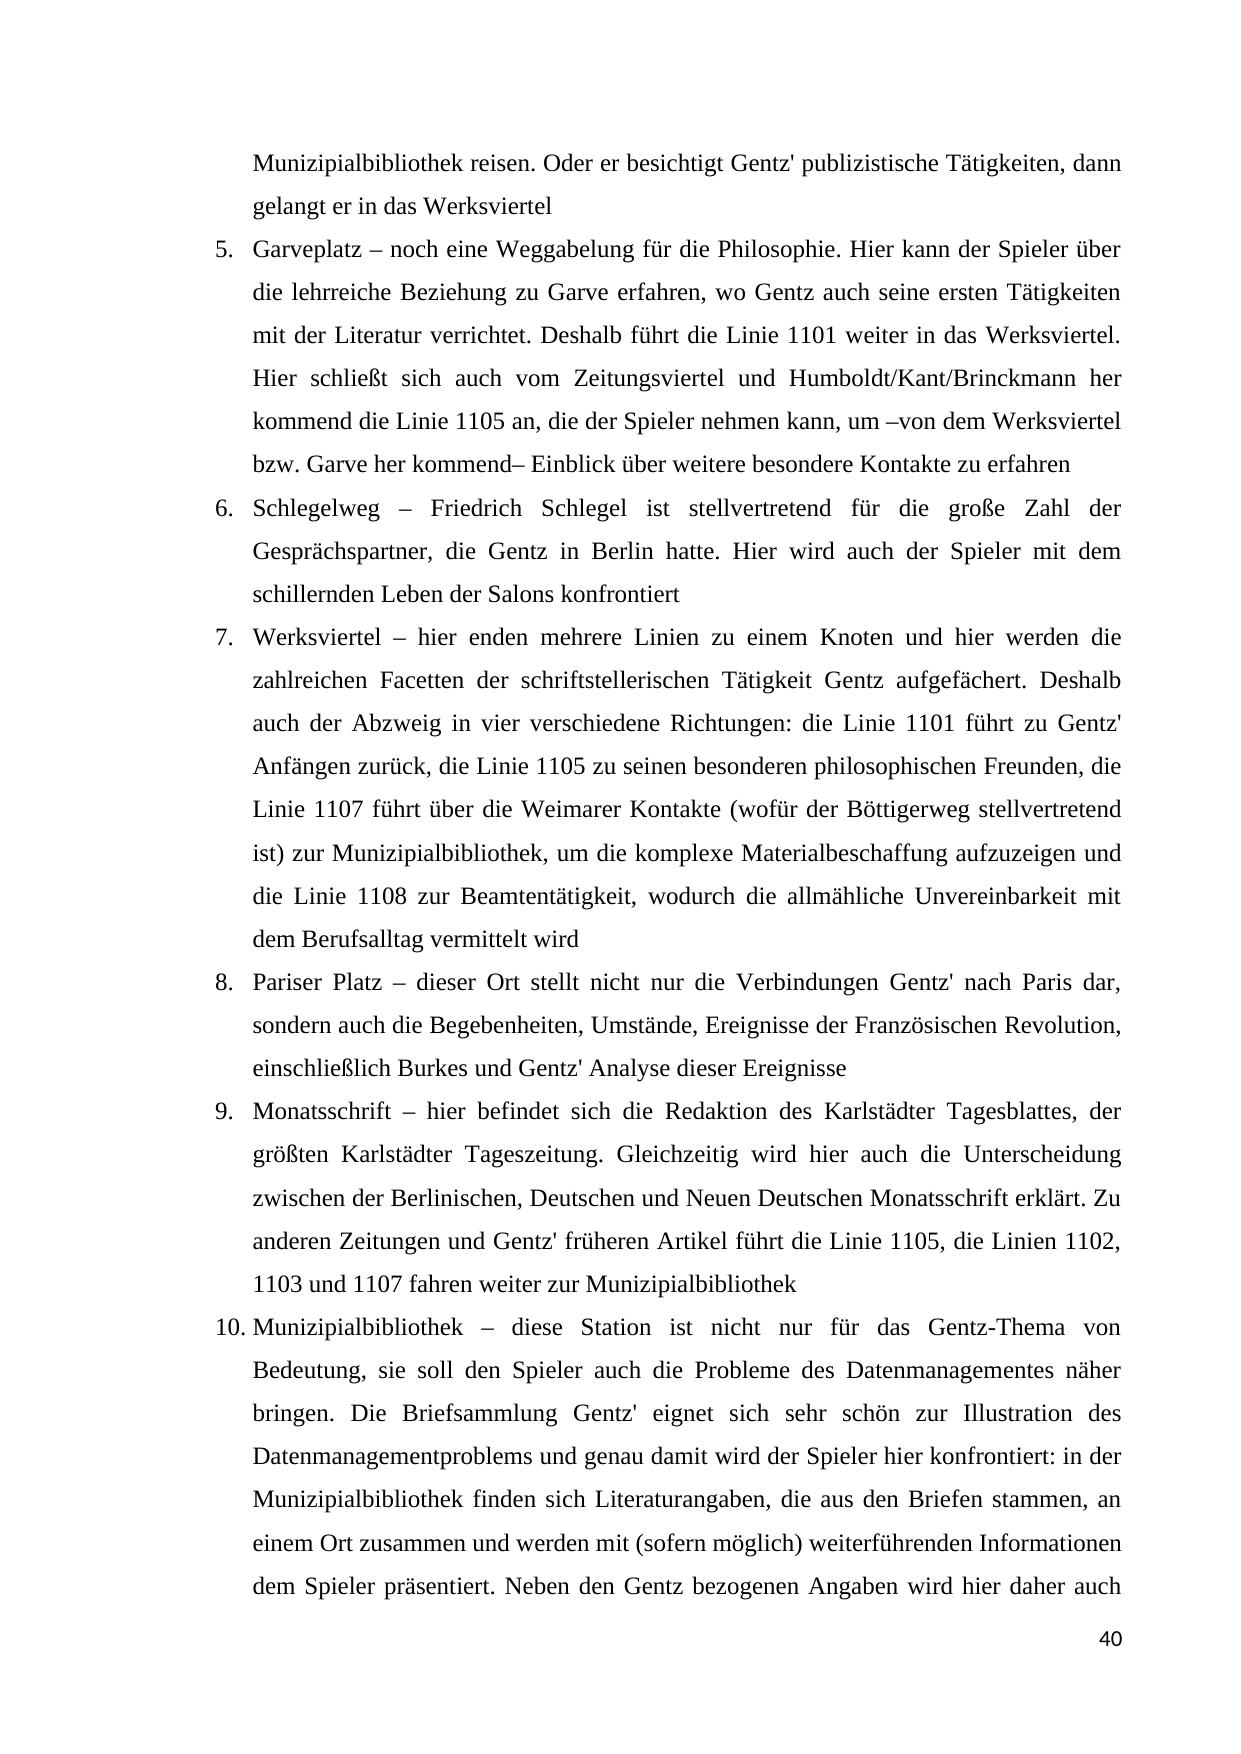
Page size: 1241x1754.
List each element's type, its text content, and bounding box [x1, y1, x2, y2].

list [215, 1312, 1122, 1599]
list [215, 148, 1122, 219]
list Schlegelweg – Friedrich Schlegel ist stellvertretend für die große Zahl der Gesprächspartner, die Gentz in Berlin hatte. Hier wird auch der Spieler mit dem schillernden Leben der Salons konfrontiert [215, 493, 1122, 608]
list Werksviertel – hier enden mehrere Linien zu einem Knoten und hier werden die zahlreichen Facetten der schriftstellerischen Tätigkeit Gentz aufgefächert. Deshalb auch der Abzweig in vier verschiedene Richtungen: die Linie 1101 führt zu Gentz' Anfängen zurück, die Linie 1105 zu seinen besonderen philosophischen Freunden, die Linie 1107 führt über die Weimarer Kontakte (wofür der Böttigerweg stellvertretend ist) zur Munizipialbibliothek, um die komplexe Materialbeschaffung aufzuzeigen und die Linie 1108 zur Beamtentätigkeit, wodurch die allmähliche Unvereinbarkeit mit dem Berufsalltag vermittelt wird [215, 622, 1122, 953]
list Monatsschrift – hier befindet sich die Redaktion des Karlstädter Tagesblattes, der größten Karlstädter Tageszeitung. Gleichzeitig wird hier auch die Unterscheidung zwischen der Berlinischen, Deutschen und Neuen Deutschen Monatsschrift erklärt. Zu anderen Zeitungen und Gentz' früheren Artikel führt die Linie 1105, die Linien 1102, 1103 und 1107 fahren weiter zur Munizipialbibliothek [215, 1096, 1122, 1298]
list Pariser Platz – dieser Ort stellt nicht nur die Verbindungen Gentz' nach Paris dar, sondern auch die Begebenheiten, Umstände, Ereignisse der Französischen Revolution, einschließlich Burkes und Gentz' Analyse dieser Ereignisse [215, 967, 1122, 1082]
list Garveplatz – noch eine Weggabelung für die Philosophie. Hier kann der Spieler über die lehrreiche Beziehung zu Garve erfahren, wo Gentz auch seine ersten Tätigkeiten mit der Literatur verrichtet. Deshalb führt die Linie 1101 weiter in das Werksviertel. Hier schließt sich auch vom Zeitungsviertel und Humboldt/Kant/Brinckmann her kommend die Linie 1105 an, die der Spieler nehmen kann, um –von dem Werksviertel bzw. Garve her kommend– Einblick über weitere besondere Kontakte zu erfahren [215, 234, 1122, 478]
